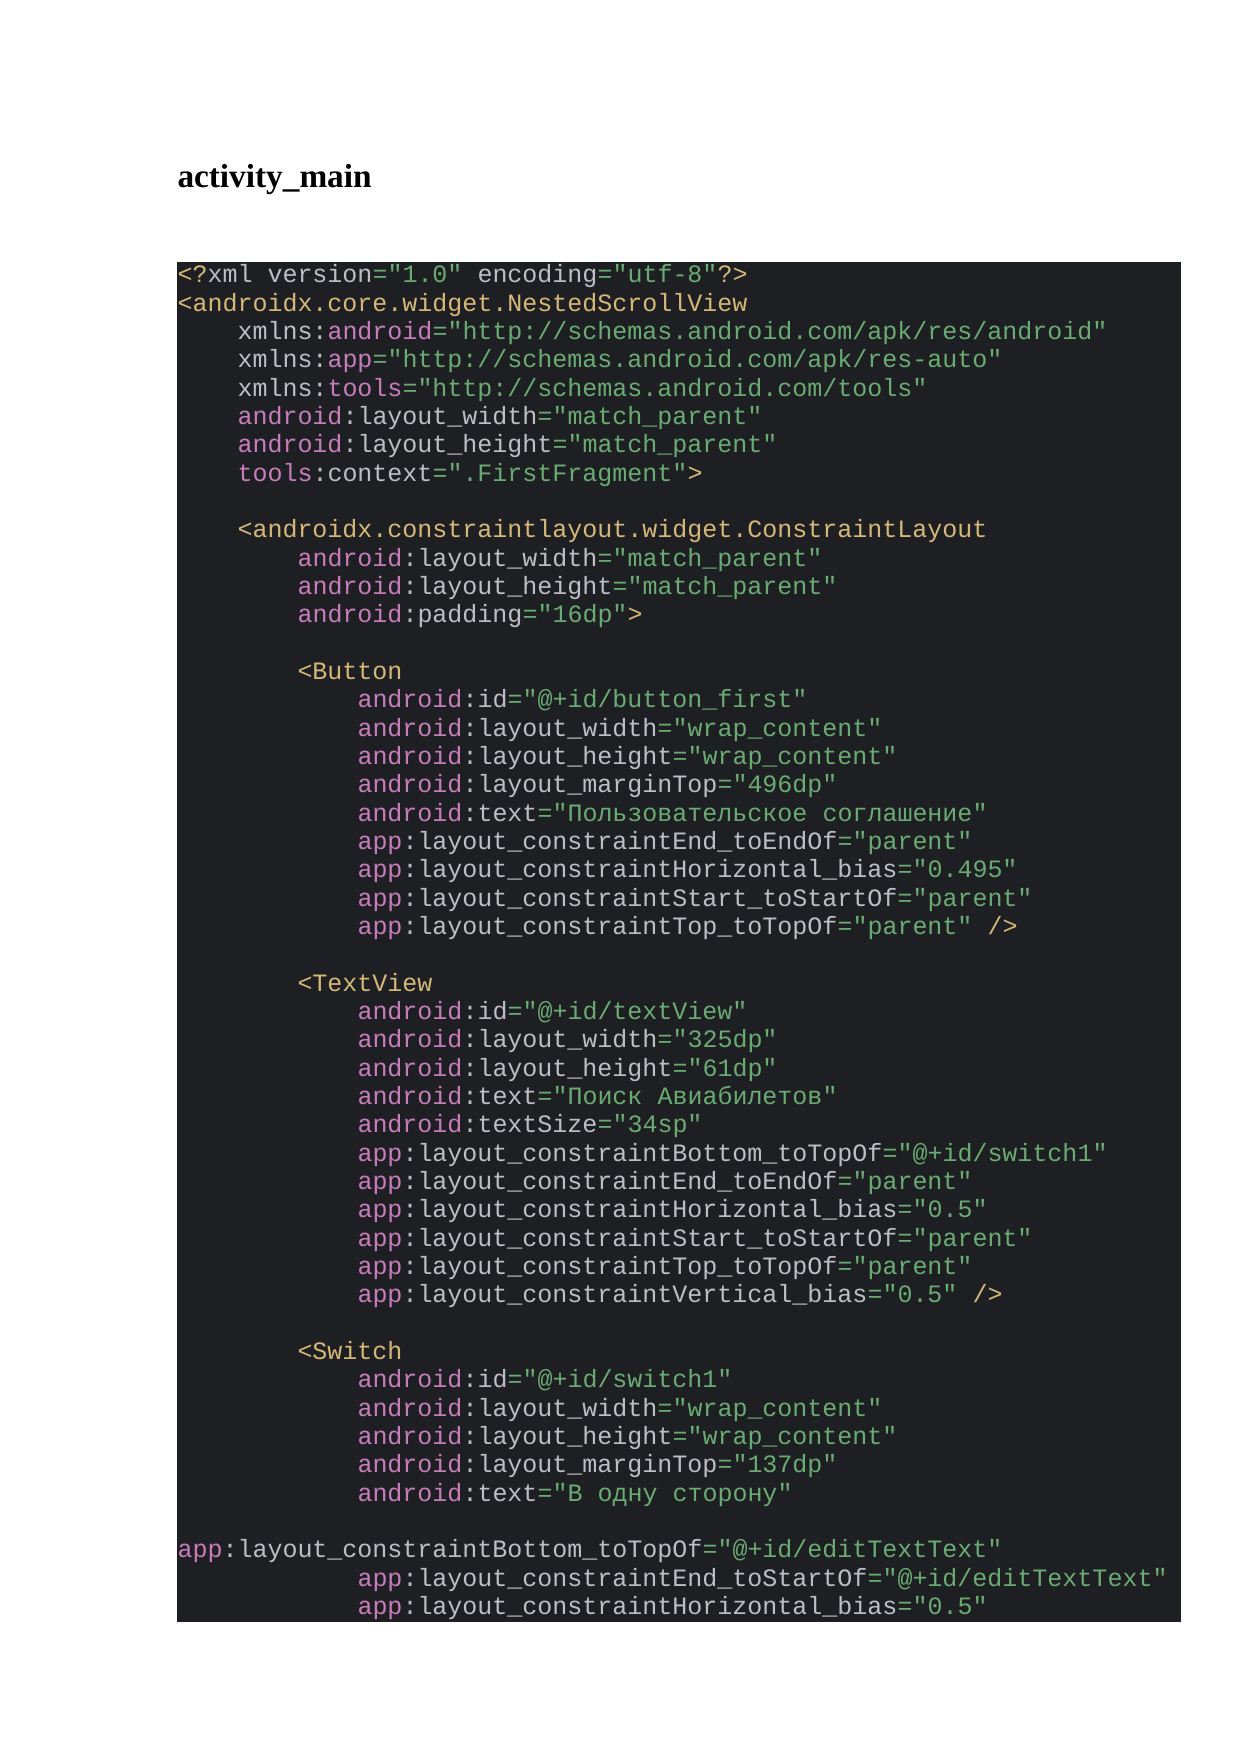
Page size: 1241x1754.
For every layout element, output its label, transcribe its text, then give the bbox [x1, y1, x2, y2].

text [177, 262, 1181, 1622]
text activity_main [177, 156, 1181, 195]
